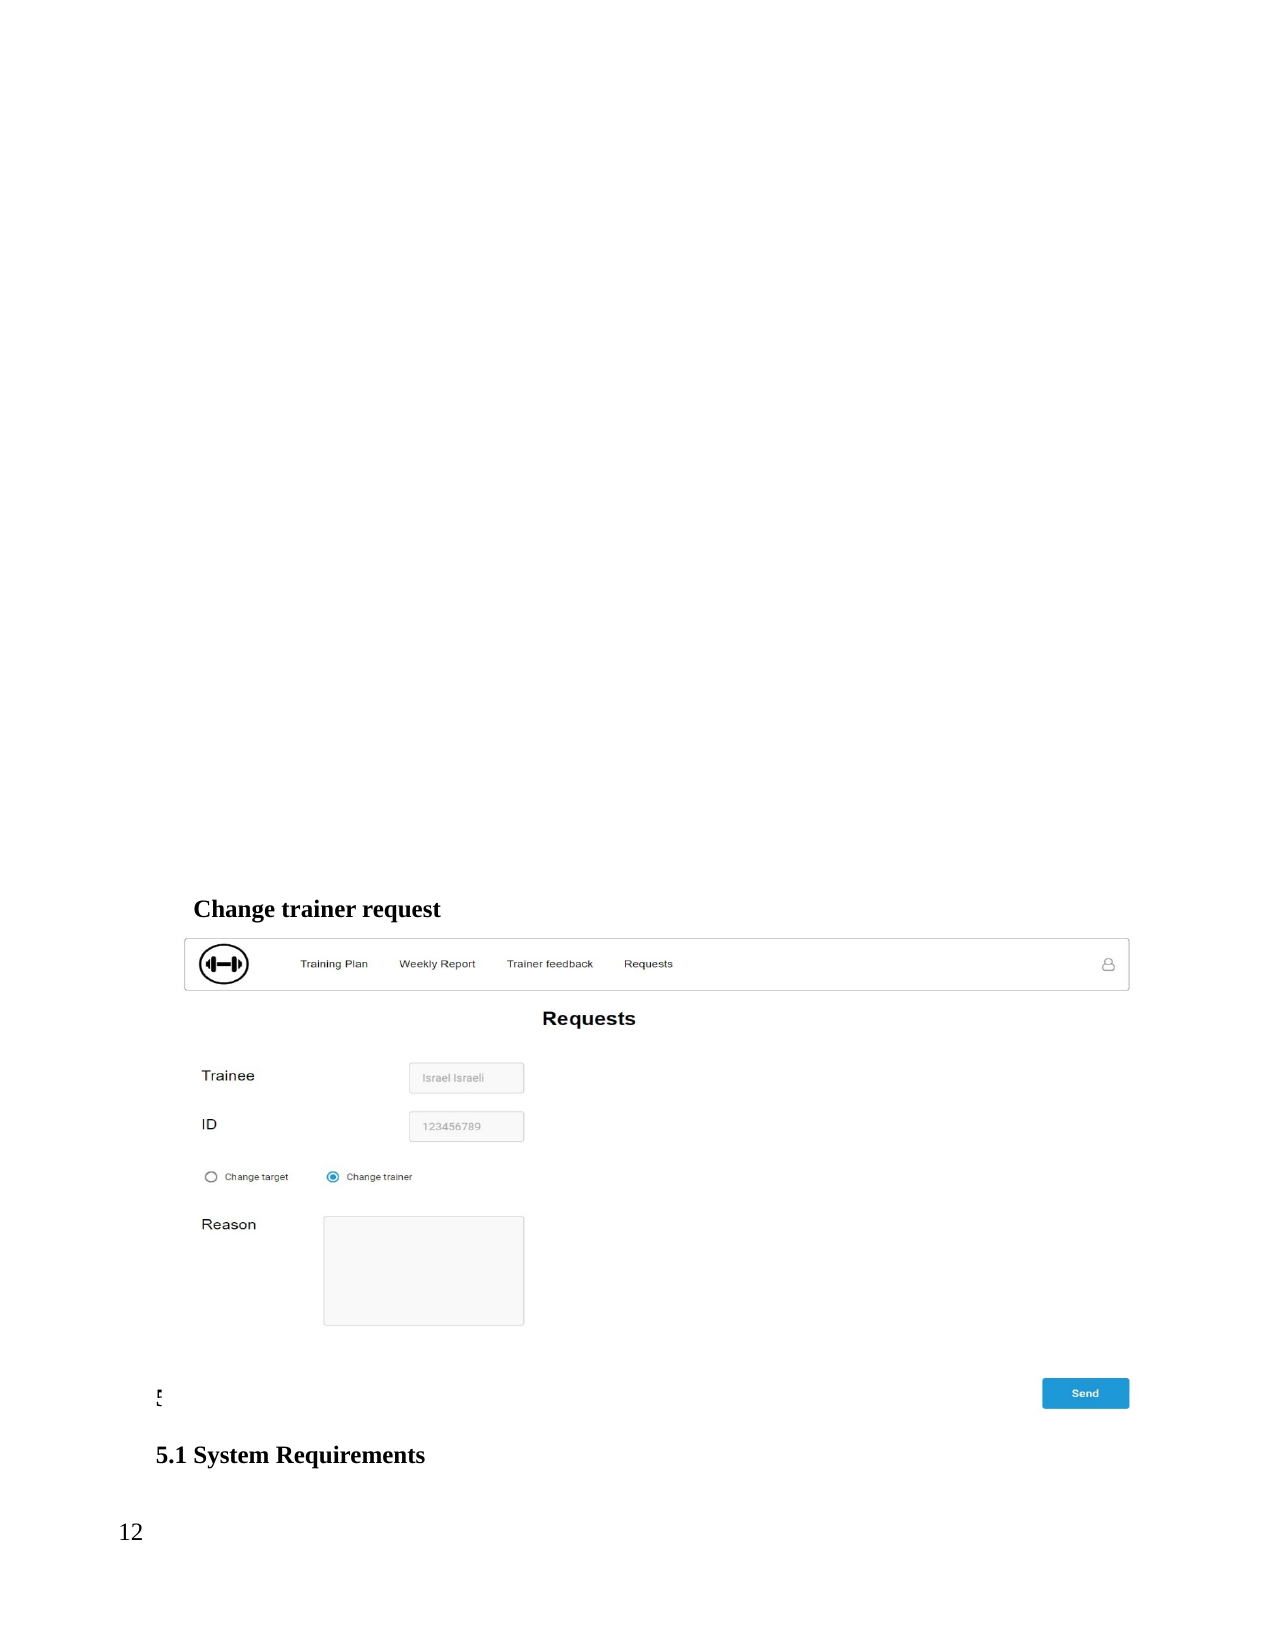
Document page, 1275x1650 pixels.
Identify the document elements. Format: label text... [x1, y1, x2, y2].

picture [161, 924, 1157, 1437]
text Change trainer request [193, 894, 1157, 923]
list System Requirements [156, 1441, 1157, 1469]
